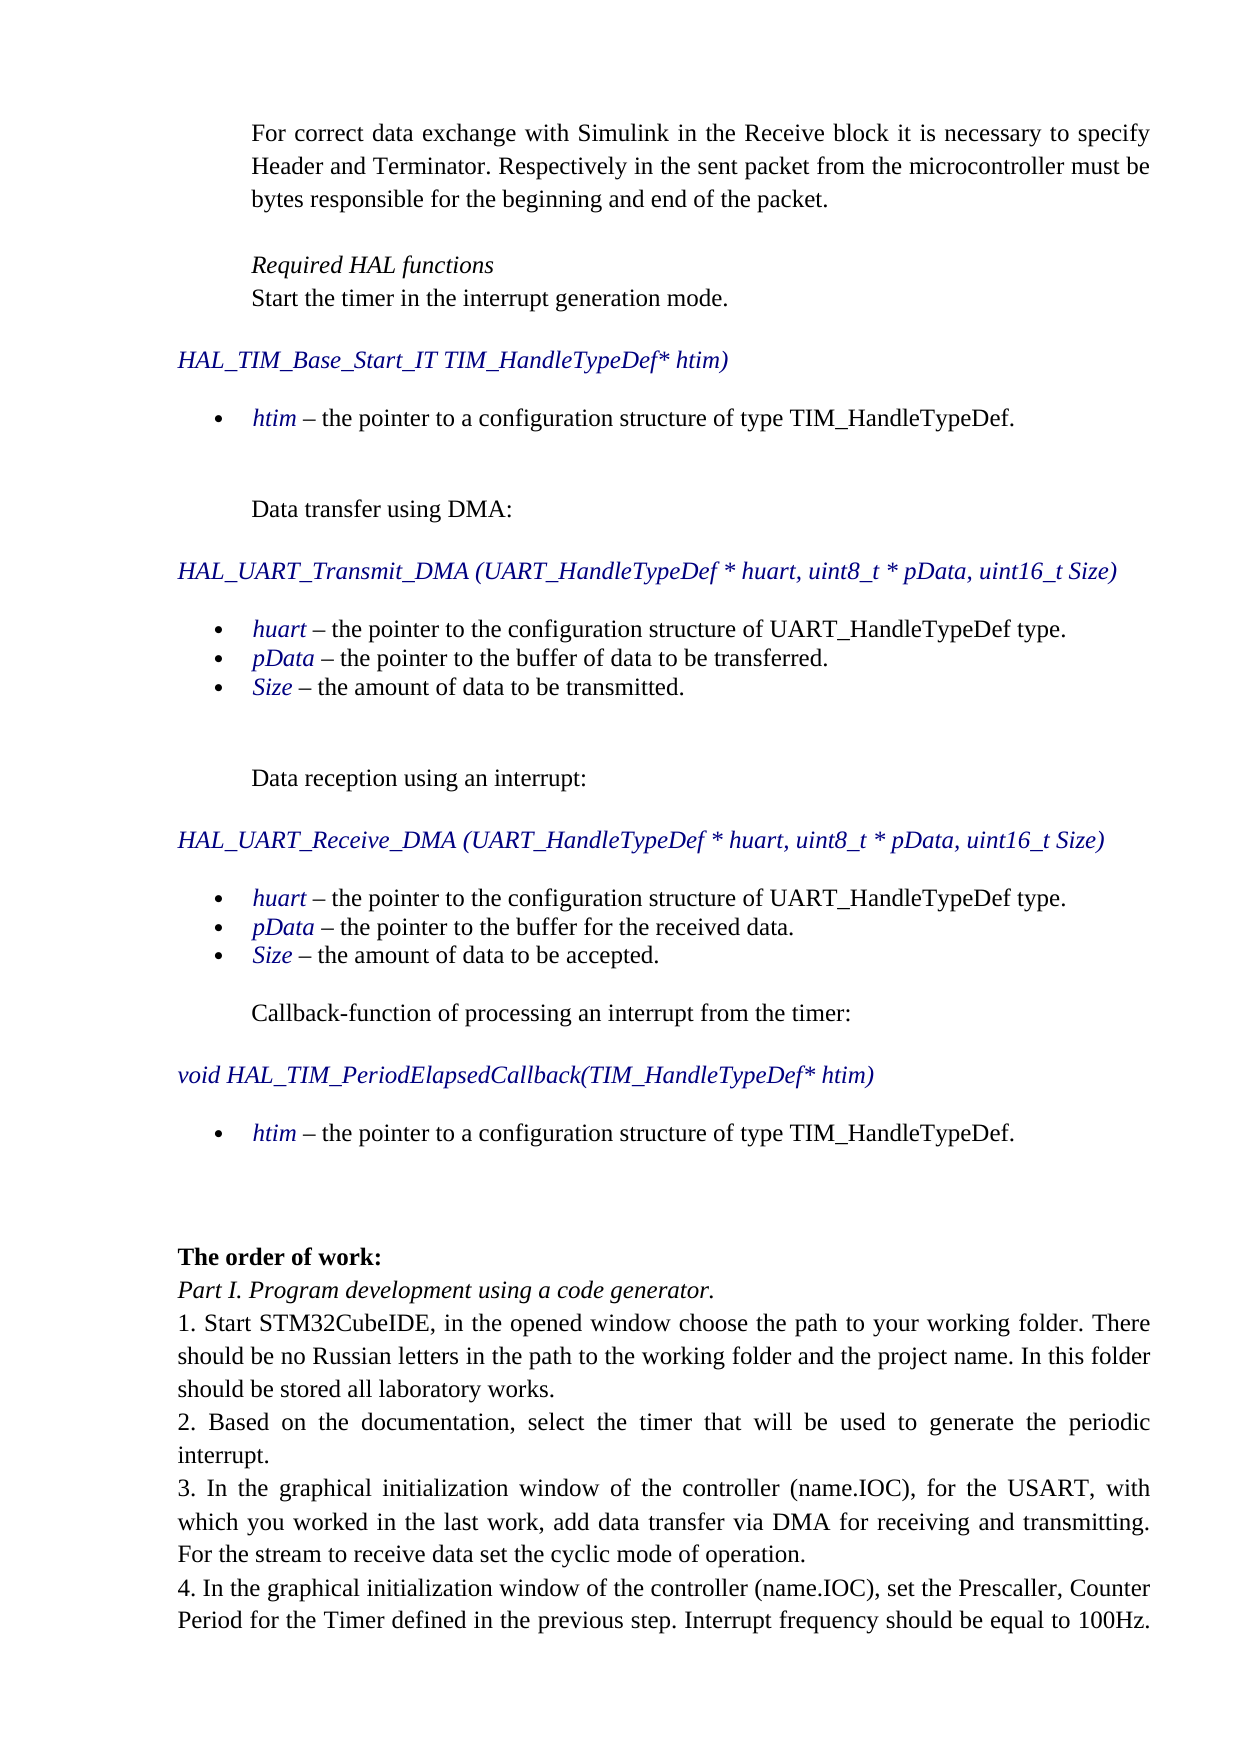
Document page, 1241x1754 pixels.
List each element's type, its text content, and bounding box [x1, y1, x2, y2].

text Data transfer using DMA: [177, 494, 1152, 523]
list htim – the pointer to a configuration structure of type TIM_HandleTypeDef. [215, 403, 1152, 432]
list Size – the amount of data to be transmitted. [215, 672, 1152, 701]
text 2. Based on the documentation, select the timer that will be used to generate the periodic interrupt. [177, 1407, 1152, 1469]
text Callback-function of processing an interrupt from the timer: [177, 998, 1152, 1027]
text HAL_UART_Transmit_DMA (UART_HandleTypeDef * huart, uint8_t * pData, uint16_t Size) [177, 556, 1152, 585]
text 3. In the graphical initialization window of the controller (name.IOC), for the USART, with which you worked in the last work, add data transfer via DMA for receiving and transmitting. For the stream to receive data set the cyclic mode of operation. [177, 1473, 1152, 1568]
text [177, 1573, 1152, 1634]
text Start the timer in the interrupt generation mode. [177, 283, 1152, 312]
text Data reception using an interrupt: [177, 763, 1152, 792]
list huart – the pointer to the configuration structure of UART_HandleTypeDef type. [215, 883, 1152, 912]
text Required HAL functions [177, 250, 1152, 279]
text 1. Start STM32CubeIDE, in the opened window choose the path to your working folder. There should be no Russian letters in the path to the working folder and the project name. In this folder should be stored all laboratory works. [177, 1308, 1152, 1403]
list Size – the amount of data to be accepted. [215, 940, 1152, 969]
text HAL_UART_Receive_DMA (UART_HandleTypeDef * huart, uint8_t * pData, uint16_t Size) [177, 825, 1152, 854]
list pData – the pointer to the buffer for the received data. [215, 912, 1152, 940]
list pData – the pointer to the buffer of data to be transferred. [215, 643, 1152, 672]
text void HAL_TIM_PeriodElapsedCallback(TIM_HandleTypeDef* htim) [177, 1061, 1152, 1089]
text For correct data exchange with Simulink in the Receive block it is necessary to specify Header and Terminator. Respectively in the sent packet from the microcontroller must be bytes responsible for the beginning and end of the packet. [251, 118, 1152, 213]
list htim – the pointer to a configuration structure of type TIM_HandleTypeDef. [215, 1118, 1152, 1147]
text The order of work: [177, 1242, 1152, 1271]
list huart – the pointer to the configuration structure of UART_HandleTypeDef type. [215, 614, 1152, 643]
text Part I. Program development using a code generator. [177, 1275, 1152, 1304]
text HAL_TIM_Base_Start_IT TIM_HandleTypeDef* htim) [177, 345, 1152, 374]
